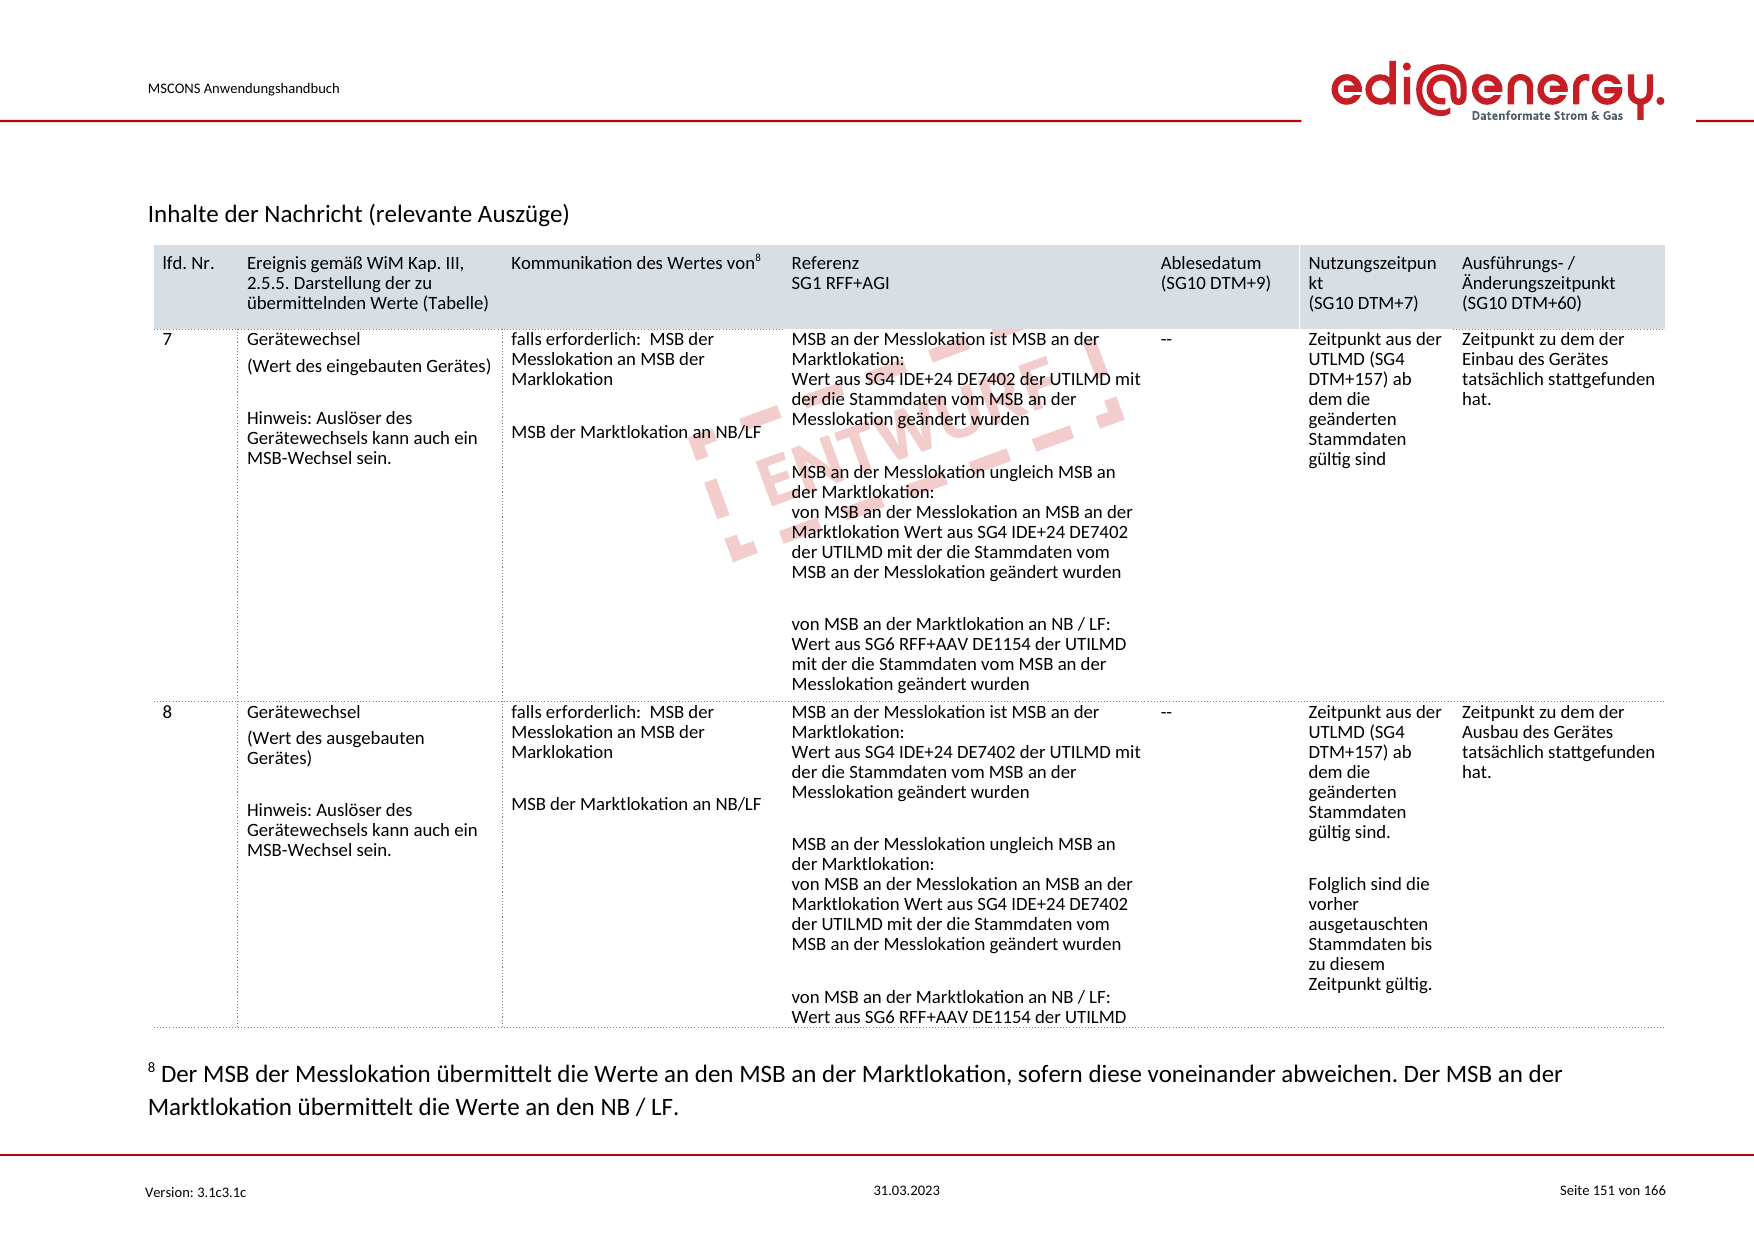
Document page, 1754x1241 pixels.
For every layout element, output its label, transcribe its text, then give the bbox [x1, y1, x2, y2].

text Inhalte der Nachricht (relevante Auszüge) [148, 195, 1665, 228]
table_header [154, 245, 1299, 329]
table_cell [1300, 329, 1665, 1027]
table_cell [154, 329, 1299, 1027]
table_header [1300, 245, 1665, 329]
